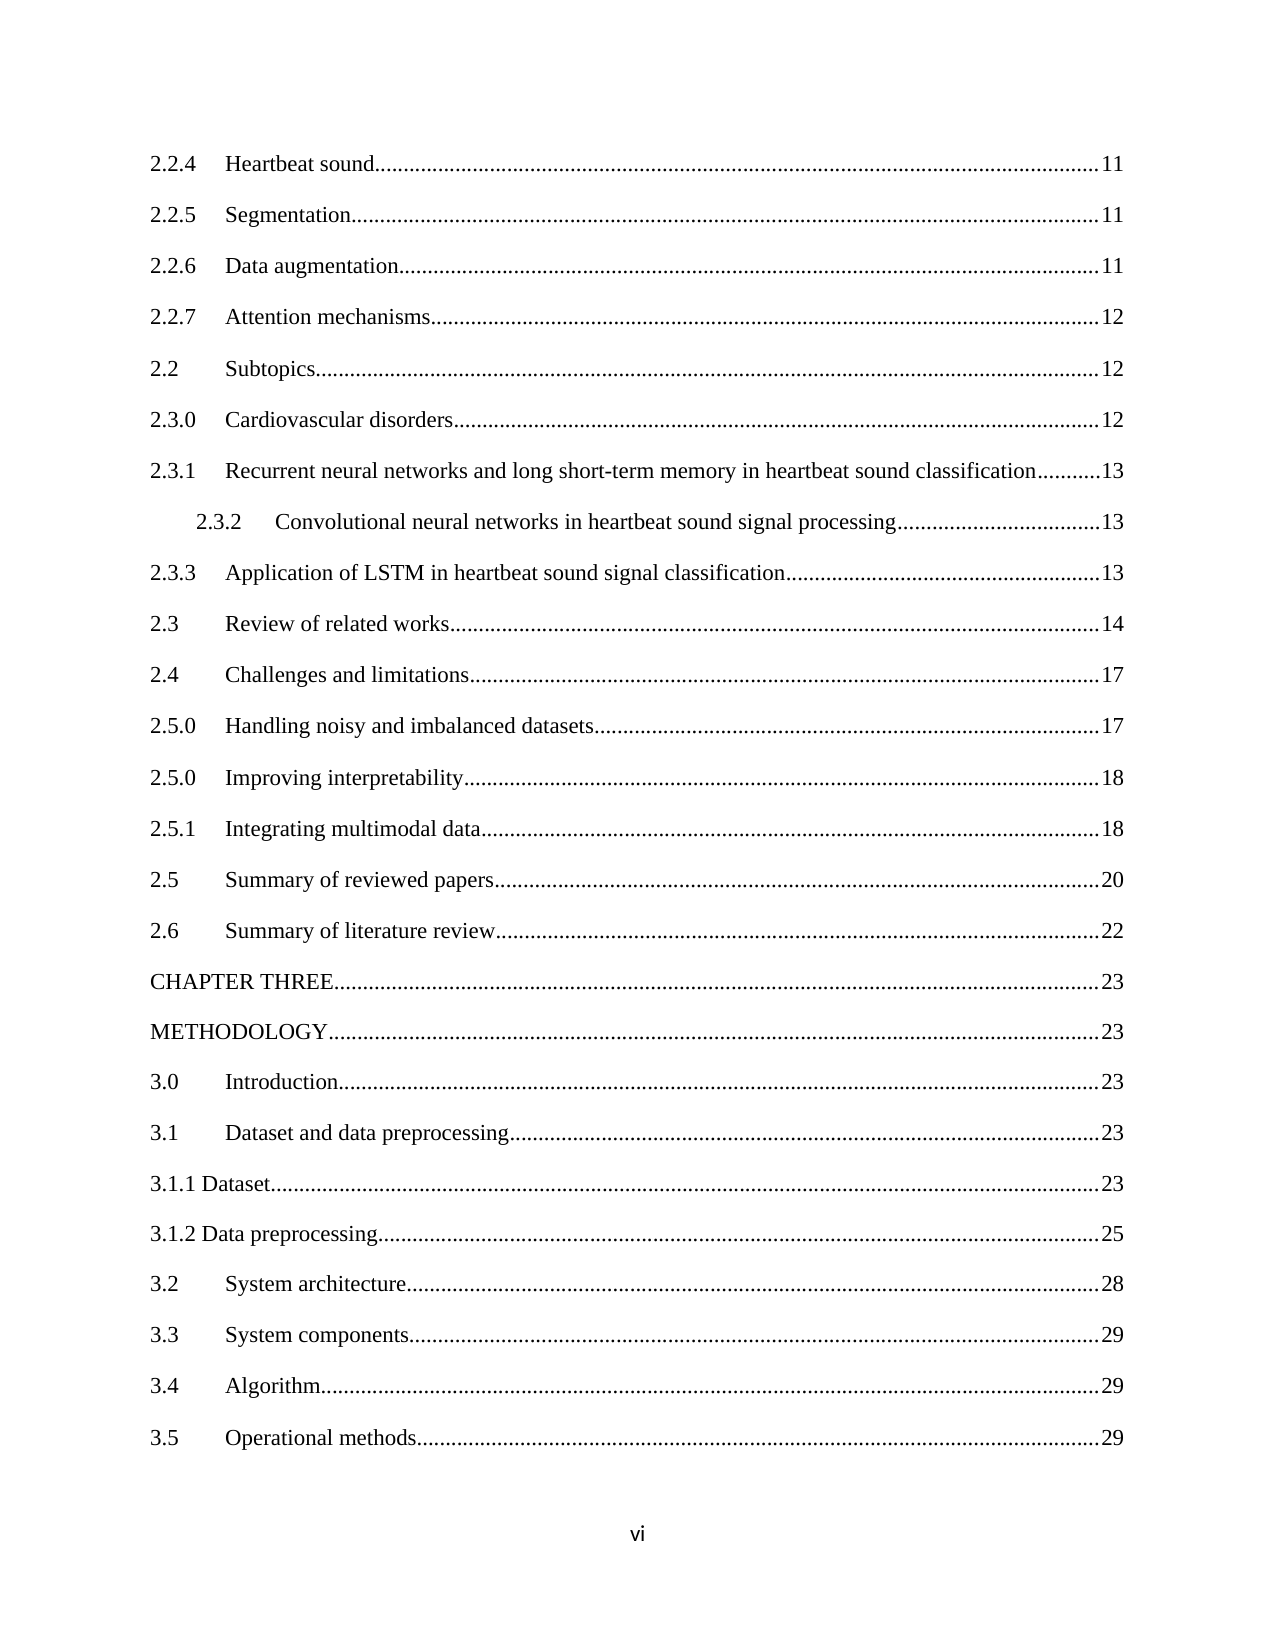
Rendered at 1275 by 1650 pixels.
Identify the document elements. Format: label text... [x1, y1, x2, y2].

text 3.5 Operational methods 29 [150, 1424, 1125, 1450]
text 2.4 Challenges and limitations 17 [150, 661, 1125, 688]
text CHAPTER THREE 23 [150, 968, 1125, 995]
text 2.3.2 Convolutional neural networks in heartbeat sound signal processing 13 [196, 508, 1125, 534]
text 3.0 Introduction 23 [150, 1068, 1125, 1094]
text 2.5 Summary of reviewed papers 20 [150, 866, 1125, 892]
text 2.5.0 Improving interpretability 18 [150, 764, 1125, 790]
text 3.2 System architecture 28 [150, 1270, 1125, 1297]
text 2.2.7 Attention mechanisms 12 [150, 303, 1125, 330]
text 2.2 Subtopics 12 [150, 354, 1125, 381]
text 2.2.4 Heartbeat sound 11 [150, 150, 1125, 176]
text 3.3 System components 29 [150, 1321, 1125, 1348]
text 3.1 Dataset and data preprocessing 23 [150, 1119, 1125, 1146]
text 2.3.3 Application of LSTM in heartbeat sound signal classification 13 [150, 559, 1125, 586]
text 2.2.6 Data augmentation 11 [150, 252, 1125, 279]
text 2.6 Summary of literature review 22 [150, 917, 1125, 943]
text 2.3.0 Cardiovascular disorders 12 [150, 406, 1125, 432]
text 2.3 Review of related works 14 [150, 610, 1125, 637]
text 3.1.2 Data preprocessing 25 [150, 1220, 1125, 1247]
text 2.3.1 Recurrent neural networks and long short-term memory in heartbeat sound classification 13 [150, 457, 1125, 483]
text METHODOLOGY 23 [150, 1018, 1125, 1044]
text 2.5.1 Integrating multimodal data 18 [150, 815, 1125, 841]
text 2.5.0 Handling noisy and imbalanced datasets 17 [150, 713, 1125, 739]
text 3.1.1 Dataset 23 [150, 1170, 1125, 1197]
text 2.2.5 Segmentation 11 [150, 201, 1125, 227]
text 3.4 Algorithm 29 [150, 1372, 1125, 1399]
